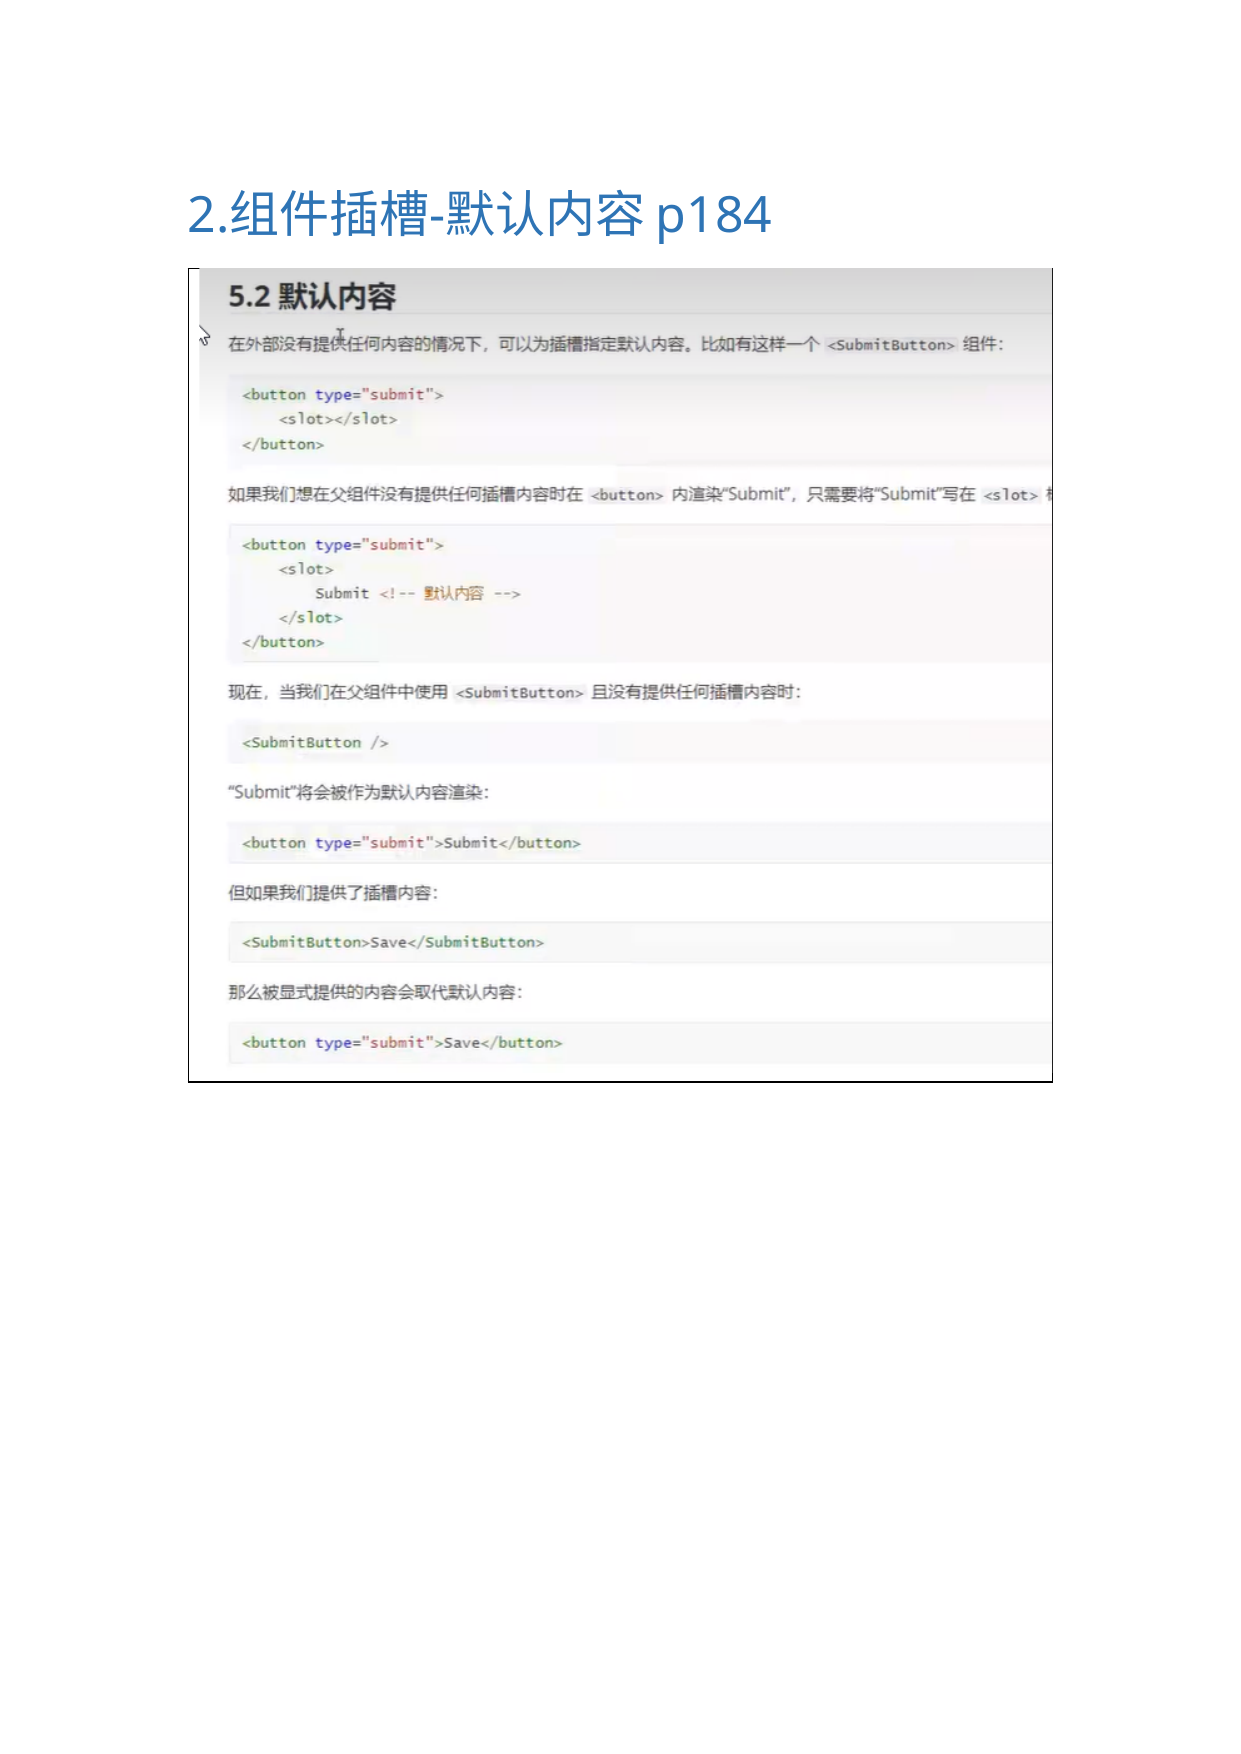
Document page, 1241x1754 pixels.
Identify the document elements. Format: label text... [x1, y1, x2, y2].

table_header [189, 269, 1052, 1081]
picture [199, 268, 1053, 1073]
subtitle 2.组件插槽-默认内容p184 [187, 162, 1053, 259]
